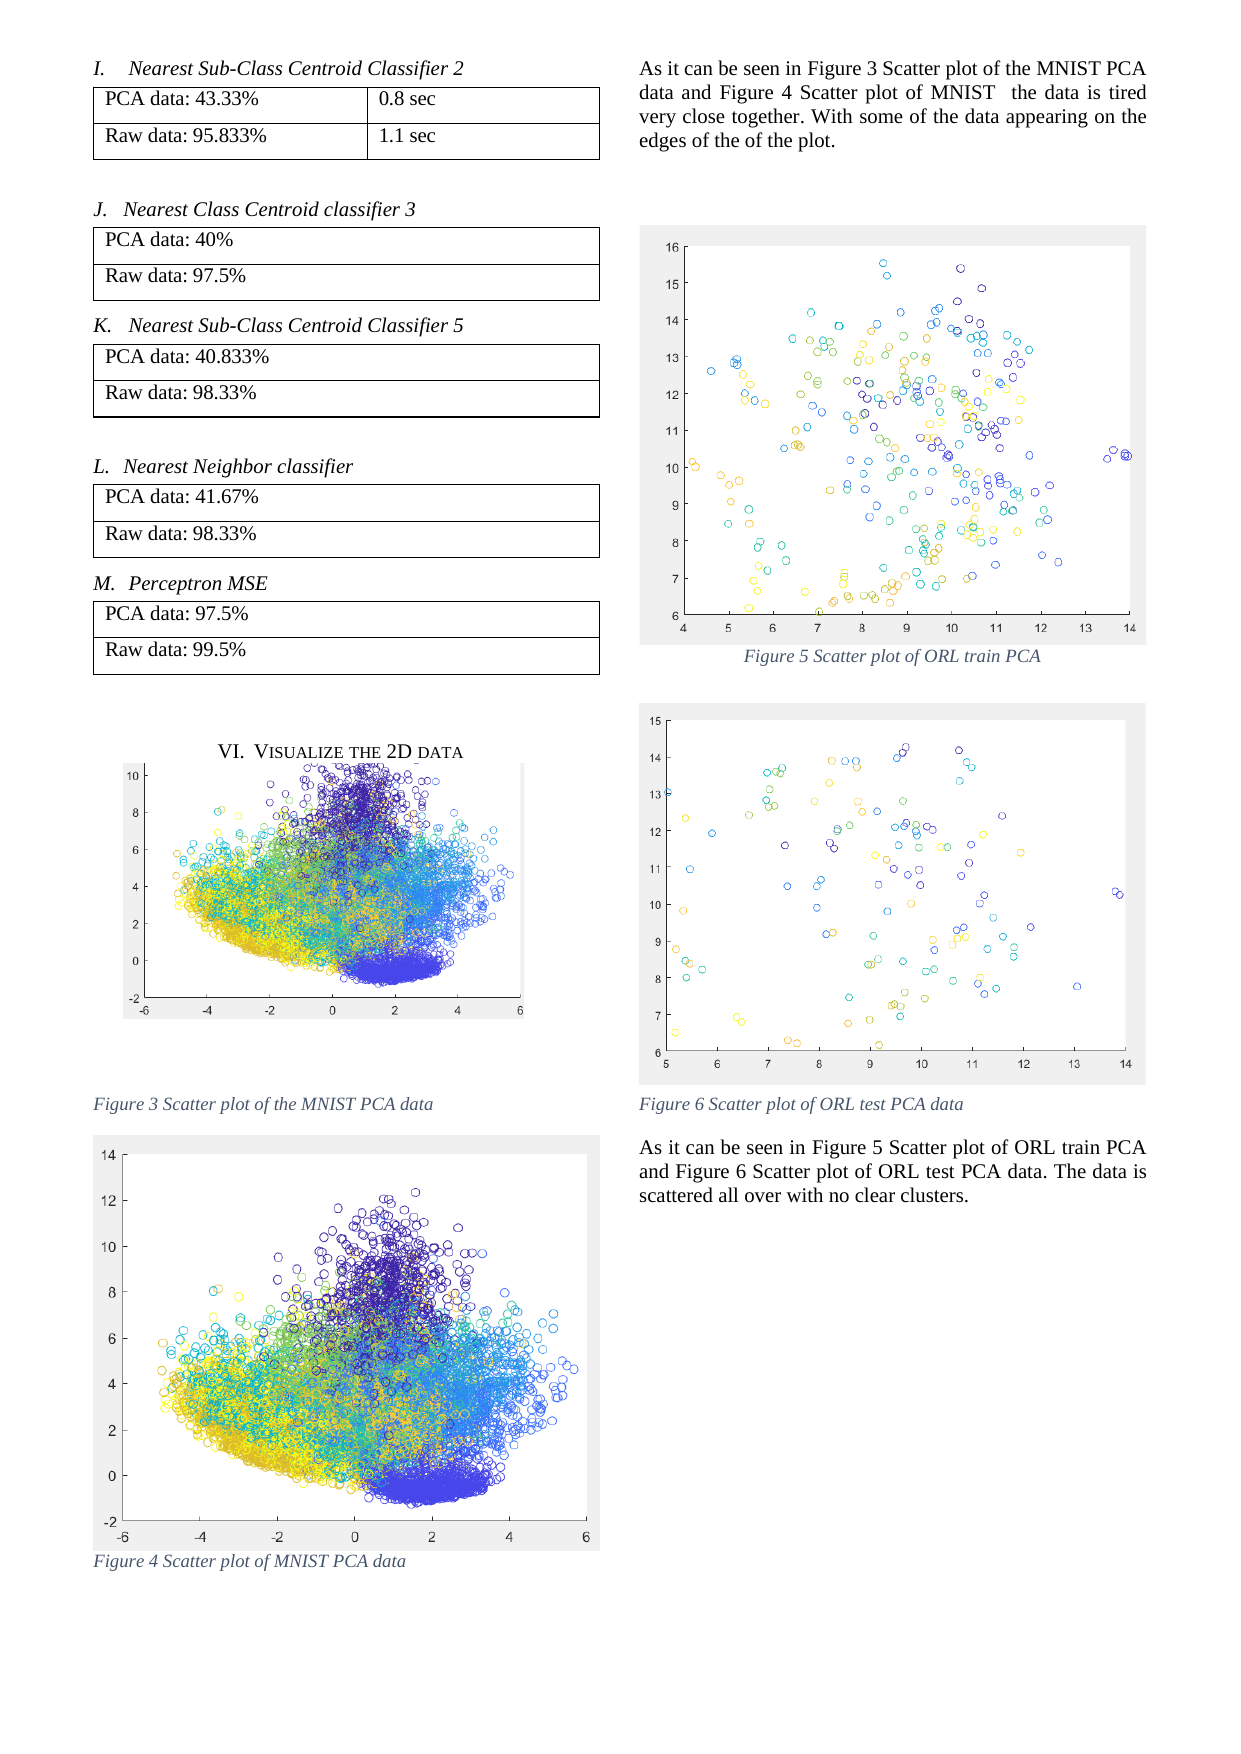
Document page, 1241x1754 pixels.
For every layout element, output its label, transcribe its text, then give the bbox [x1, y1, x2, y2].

table_cell Raw data: 99.5% [94, 638, 599, 674]
table_cell Raw data: 98.33% [94, 381, 599, 416]
table_header PCA data: 43.33% [94, 88, 367, 123]
table_header 0.8 sec [368, 88, 599, 123]
table_header PCA data: 97.5% [94, 602, 599, 637]
table_header PCA data: 40.833% [94, 345, 599, 380]
table_cell Raw data: 95.833% [94, 124, 367, 159]
text As it can be seen in Figure 3 Scatter plot of the MNIST PCA data and Figure 4 Scatter plot of MNIST the data is tired very close together. With some of the data appearing on the edges of the of the plot. [639, 56, 1147, 152]
subtitle Nearest Sub-Class Centroid Classifier 5 [93, 313, 601, 337]
table_cell 1.1 sec [368, 124, 599, 159]
text Figure 4 Scatter plot of MNIST PCA data [93, 1550, 601, 1572]
subtitle Nearest Class Centroid classifier 3 [93, 197, 601, 221]
text Figure 6 Scatter plot of ORL test PCA data [639, 1093, 1147, 1114]
table_cell Raw data: 98.33% [94, 522, 599, 557]
subtitle Nearest Neighbor classifier [93, 454, 601, 478]
table_header PCA data: 40% [94, 228, 599, 263]
picture [639, 225, 1147, 645]
text As it can be seen in Figure 5 Scatter plot of ORL train PCA and Figure 6 Scatter plot of ORL test PCA data. The data is scattered all over with no clear clusters. [639, 1135, 1147, 1207]
subtitle Perceptron MSE [93, 571, 601, 595]
subtitle Nearest Sub-Class Centroid Classifier 2 [93, 56, 601, 80]
picture [638, 703, 1146, 1085]
picture [123, 763, 525, 1019]
text Figure 3 Scatter plot of the MNIST PCA data [93, 1093, 601, 1115]
table_header PCA data: 41.67% [94, 485, 599, 521]
subtitle Visualize the 2D data [93, 739, 601, 763]
table_cell Raw data: 97.5% [94, 265, 599, 300]
picture [93, 1135, 600, 1551]
text Figure 5 Scatter plot of ORL train PCA [639, 645, 1147, 666]
